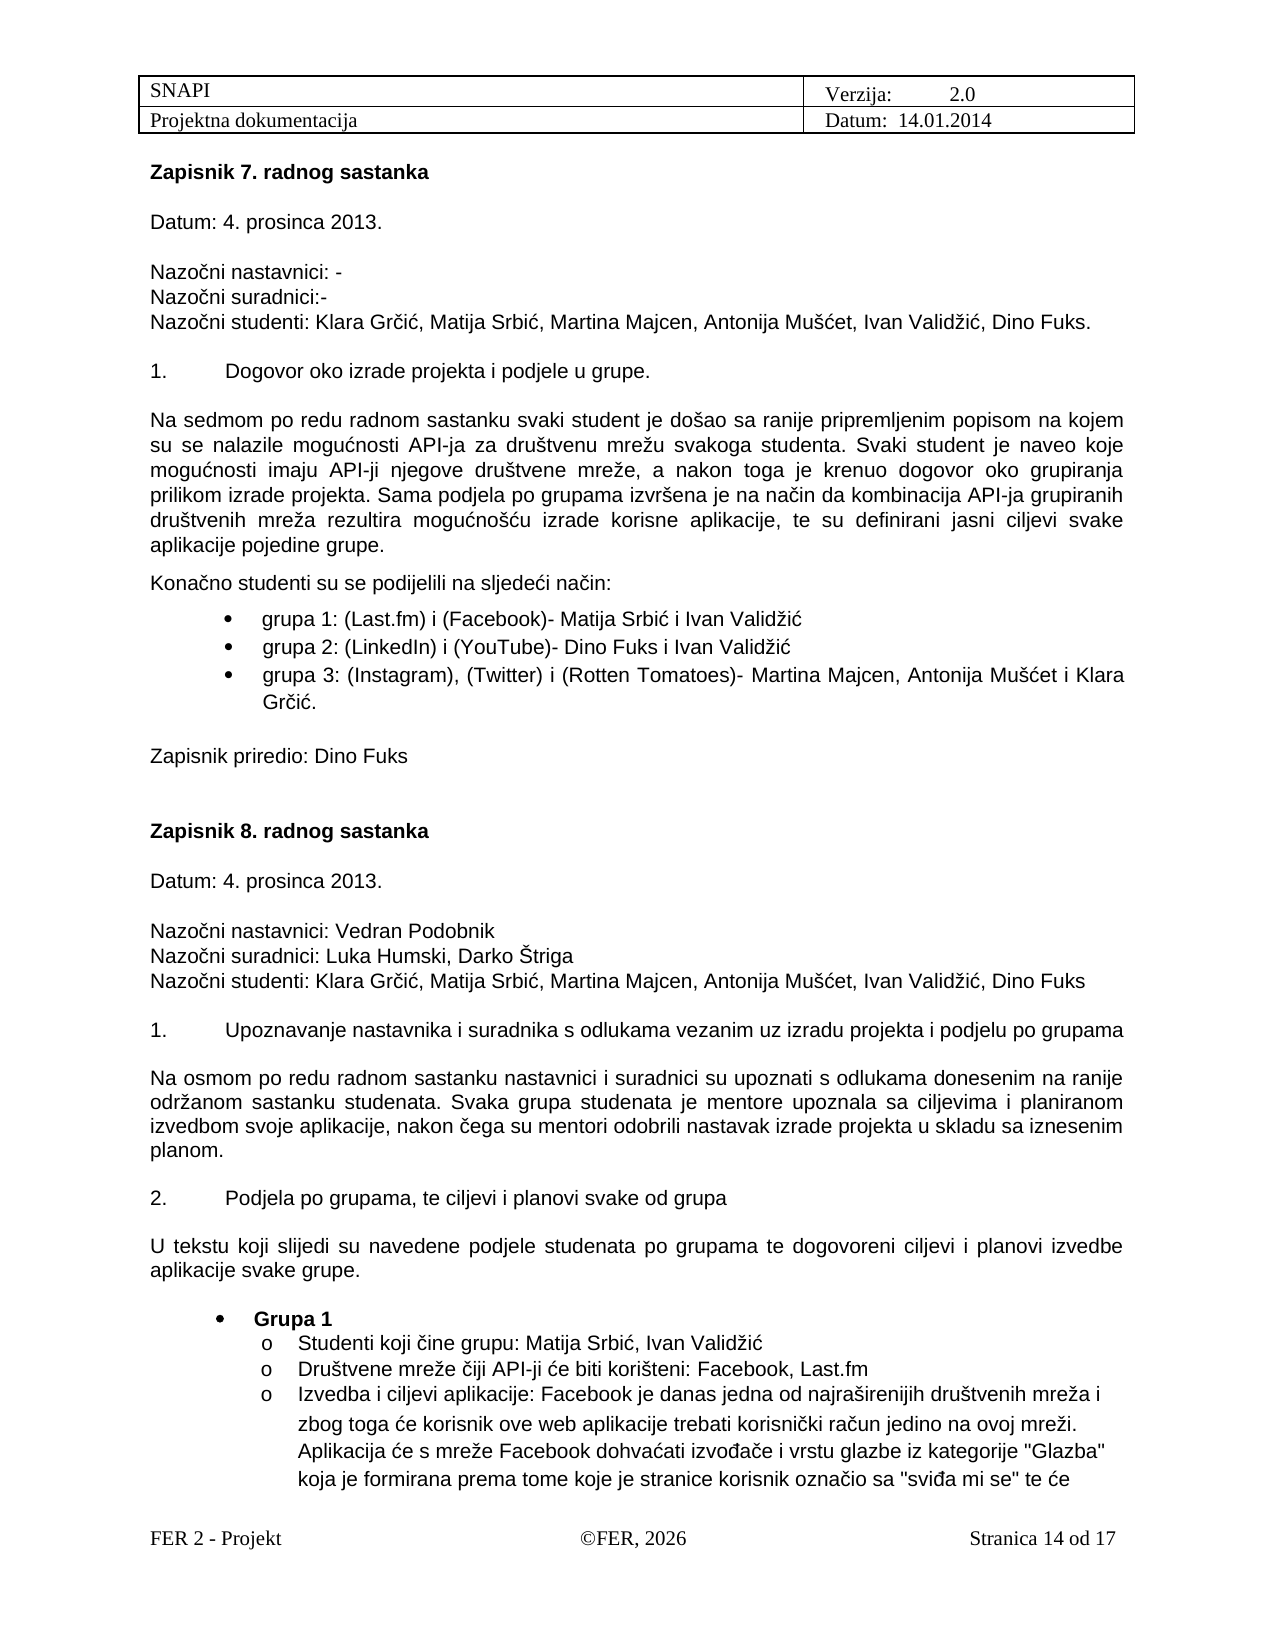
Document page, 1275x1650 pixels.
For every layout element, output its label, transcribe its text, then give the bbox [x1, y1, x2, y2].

list Studenti koji čine grupu: Matija Srbić, Ivan Validžić [261, 1331, 1125, 1356]
text Nazočni suradnici: Luka Humski, Darko Štriga [150, 942, 1125, 967]
text Datum: 4. prosinca 2013. [150, 209, 1125, 234]
list Društvene mreže čiji API-ji će biti korišteni: Facebook, Last.fm [260, 1356, 1125, 1382]
text Zapisnik 7. radnog sastanka [150, 159, 1125, 184]
list Upoznavanje nastavnika i suradnika s odlukama vezanim uz izradu projekta i podjelu po grupama [150, 1017, 1125, 1041]
text Na sedmom po redu radnom sastanku svaki student je došao sa ranije pripremljenim popisom na kojem su se nalazile mogućnosti API-ja za društvenu mrežu svakoga studenta. Svaki student je naveo koje mogućnosti imaju API-ji njegove društvene mreže, a nakon toga je krenuo dogovor oko grupiranja prilikom izrade projekta. Sama podjela po grupama izvršena je na način da kombinacija API-ja grupiranih društvenih mreža rezultira mogućnošću izrade korisne aplikacije, te su definirani jasni ciljevi svake aplikacije pojedine grupe. [150, 407, 1125, 557]
text Zapisnik 8. radnog sastanka [150, 817, 1125, 842]
text Nazočni studenti: Klara Grčić, Matija Srbić, Martina Majcen, Antonija Mušćet, Ivan Validžić, Dino Fuks. [150, 309, 1125, 334]
text Nazočni nastavnici: Vedran Podobnik [150, 917, 1125, 942]
text Konačno studenti su se podijelili na sljedeći način: [150, 570, 1125, 595]
text Nazočni studenti: Klara Grčić, Matija Srbić, Martina Majcen, Antonija Mušćet, Ivan Validžić, Dino Fuks [150, 967, 1125, 992]
list grupa 2: (LinkedIn) i (YouTube)- Dino Fuks i Ivan Validžić [225, 635, 1125, 659]
list grupa 1: (Last.fm) i (Facebook)- Matija Srbić i Ivan Validžić [224, 607, 1125, 631]
text Nazočni suradnici:- [150, 284, 1125, 309]
list Podjela po grupama, te ciljevi i planovi svake od grupa [150, 1186, 1125, 1209]
text Nazočni nastavnici: - [150, 259, 1125, 284]
text Na osmom po redu radnom sastanku nastavnici i suradnici su upoznati s odlukama donesenim na ranije održanom sastanku studenata. Svaka grupa studenata je mentore upoznala sa ciljevima i planiranom izvedbom svoje aplikacije, nakon čega su mentori odobrili nastavak izrade projekta u skladu sa iznesenim planom. [150, 1066, 1125, 1162]
text U tekstu koji slijedi su navedene podjele studenata po grupama te dogovoreni ciljevi i planovi izvedbe aplikacije svake grupe. [150, 1233, 1125, 1281]
list Grupa 1 [216, 1306, 1125, 1331]
list grupa 3: (Instagram), (Twitter) i (Rotten Tomatoes)- Martina Majcen, Antonija Mušćet i Klara Grčić. [225, 662, 1125, 714]
text Datum: 4. prosinca 2013. [150, 867, 1125, 892]
text Zapisnik priredio: Dino Fuks [150, 742, 1125, 767]
list Dogovor oko izrade projekta i podjele u grupe. [150, 359, 1125, 383]
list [260, 1382, 1125, 1491]
